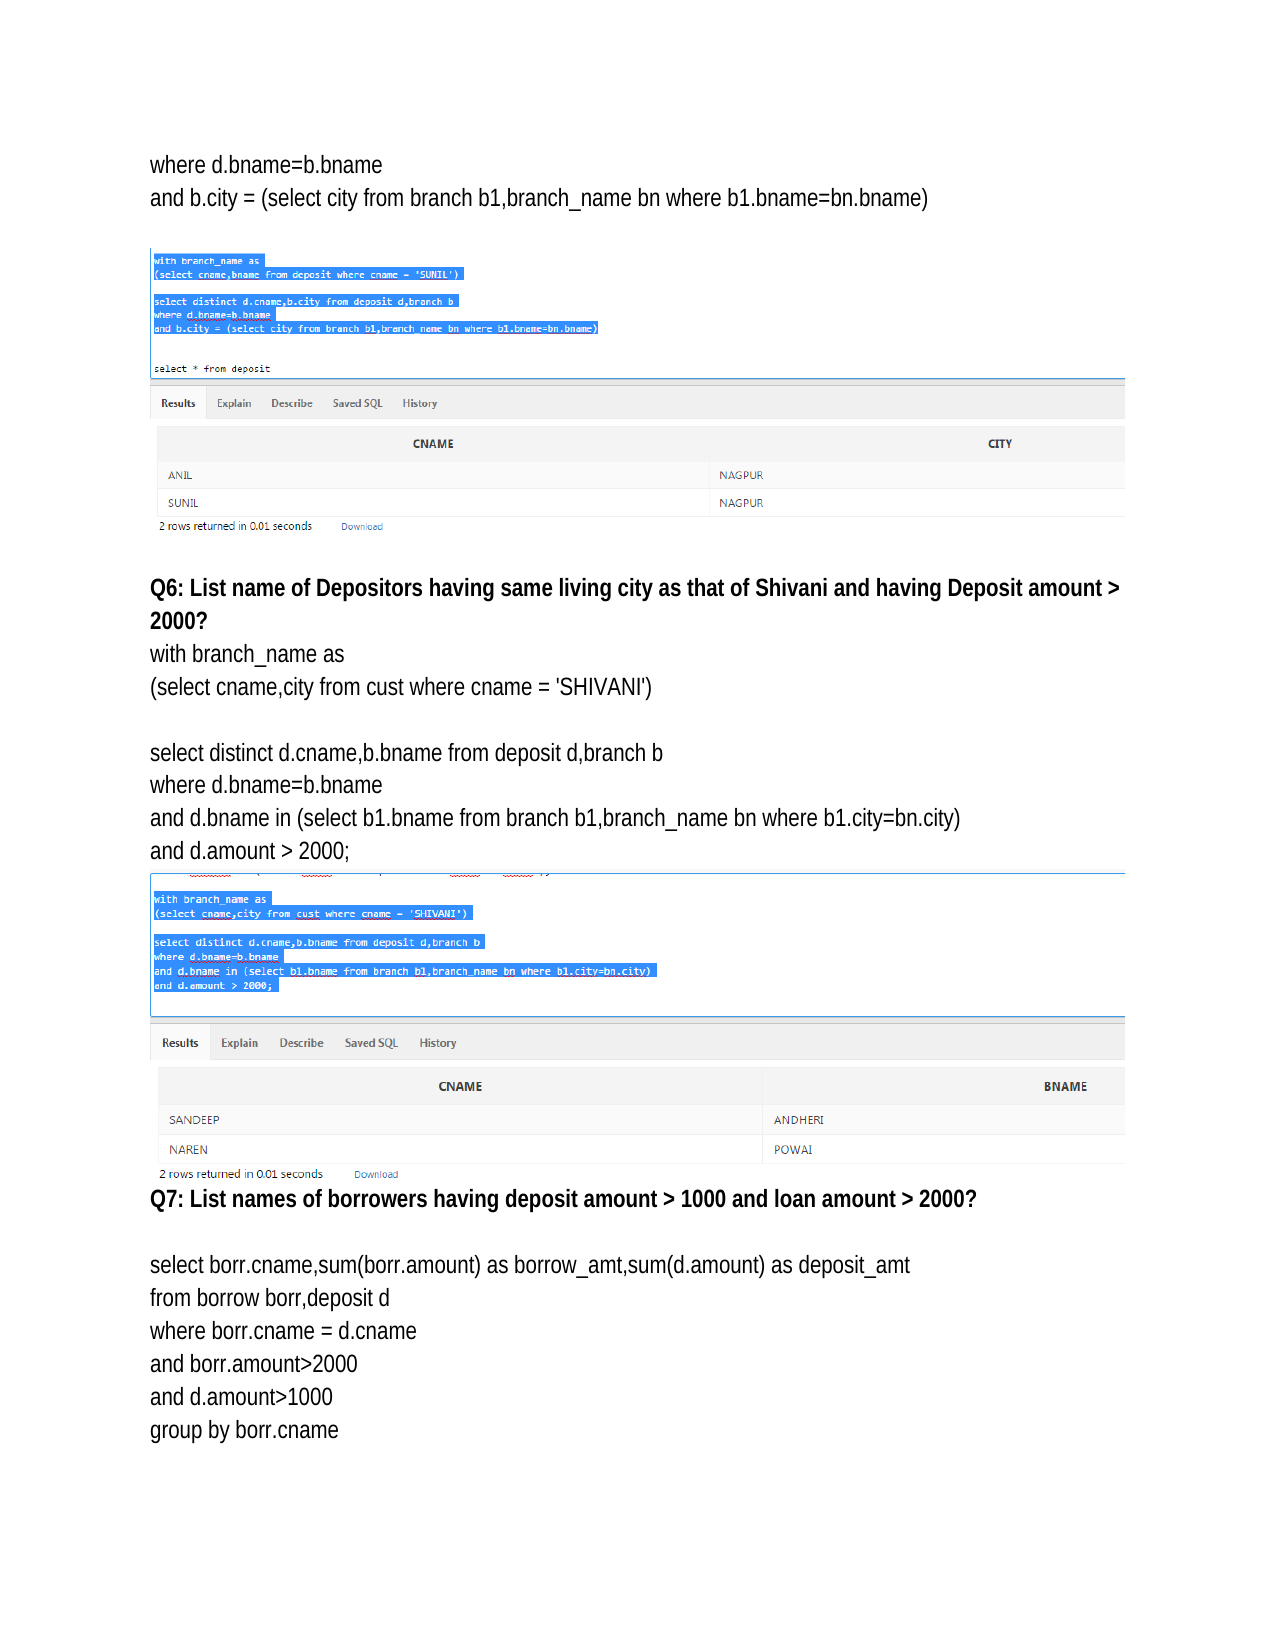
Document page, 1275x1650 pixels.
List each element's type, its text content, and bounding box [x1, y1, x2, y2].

text from borrow borr,deposit d [150, 1283, 1125, 1312]
text with branch_name as [150, 639, 1125, 667]
text group by borr.cname [150, 1415, 1125, 1443]
text and b.city = (select city from branch b1,branch_name bn where b1.bname=bn.bname) [150, 183, 1125, 212]
text select distinct d.cname,b.bname from deposit d,branch b [150, 738, 1125, 766]
text where d.bname=b.bname [150, 771, 1125, 799]
text select borr.cname,sum(borr.amount) as borrow_amt,sum(d.amount) as deposit_amt [150, 1250, 1125, 1279]
text (select cname,city from cust where cname = 'SHIVANI') [150, 672, 1125, 700]
text and d.amount>1000 [150, 1382, 1125, 1411]
text where d.bname=b.bname [150, 150, 1125, 179]
text Q7: List names of borrowers having deposit amount > 1000 and loan amount > 2000? [150, 1184, 1125, 1213]
picture [150, 248, 1125, 536]
text and d.bname in (select b1.bname from branch b1,branch_name bn where b1.city=bn.city) [150, 803, 1125, 832]
picture [150, 869, 1125, 1181]
text and borr.amount>2000 [150, 1349, 1125, 1378]
text Q6: List name of Depositors having same living city as that of Shivani and having Deposit amount > 2000? [150, 573, 1125, 634]
text where borr.cname = d.cname [150, 1316, 1125, 1345]
text and d.amount > 2000; [150, 836, 1125, 865]
